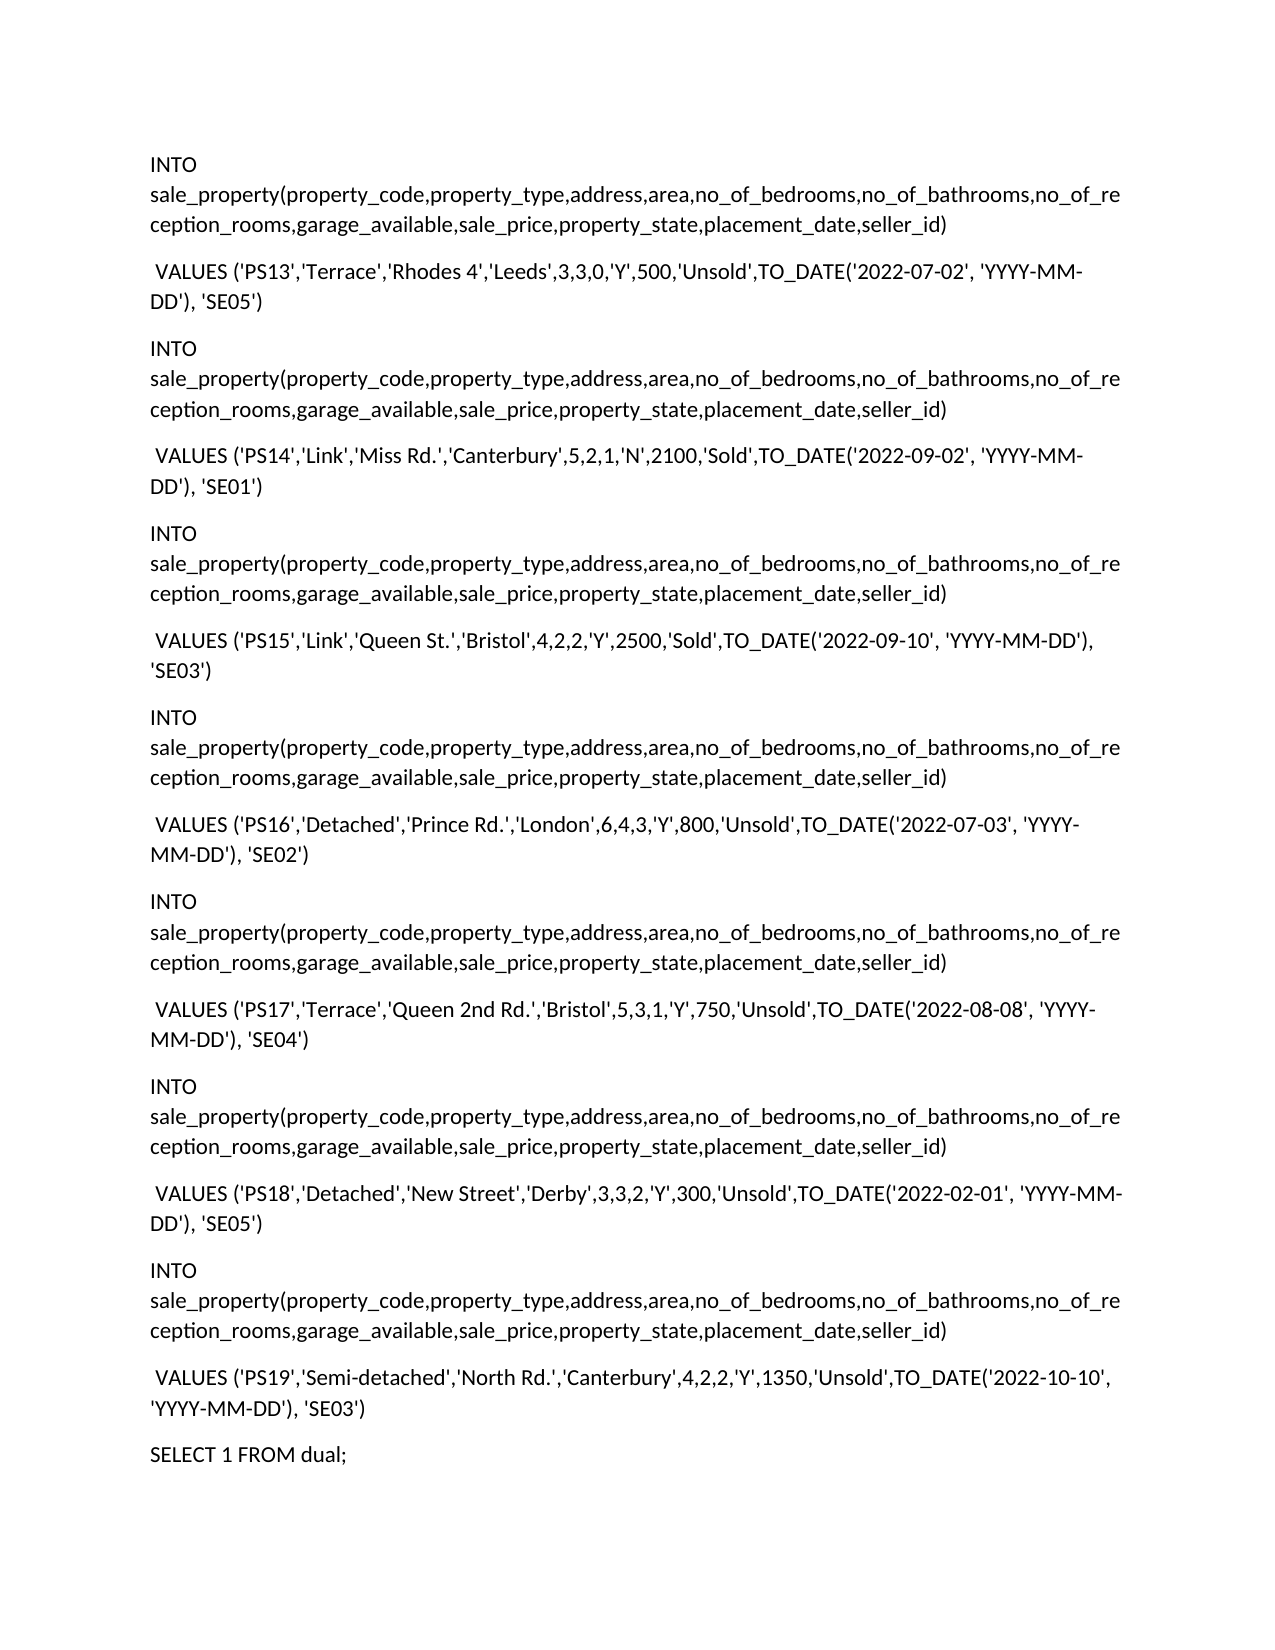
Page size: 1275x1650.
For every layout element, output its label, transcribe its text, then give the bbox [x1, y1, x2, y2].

text VALUES ('PS16','Detached','Prince Rd.','London',6,4,3,'Y',800,'Unsold',TO_DATE('2022-07-03', 'YYYY-MM-DD'), 'SE02') [150, 810, 1125, 869]
text VALUES ('PS17','Terrace','Queen 2nd Rd.','Bristol',5,3,1,'Y',750,'Unsold',TO_DATE('2022-08-08', 'YYYY-MM-DD'), 'SE04') [150, 995, 1125, 1053]
text VALUES ('PS14','Link','Miss Rd.','Canterbury',5,2,1,'N',2100,'Sold',TO_DATE('2022-09-02', 'YYYY-MM-DD'), 'SE01') [150, 442, 1125, 500]
text VALUES ('PS19','Semi-detached','North Rd.','Canterbury',4,2,2,'Y',1350,'Unsold',TO_DATE('2022-10-10', 'YYYY-MM-DD'), 'SE03') [150, 1363, 1125, 1422]
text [150, 150, 1125, 238]
text SELECT 1 FROM dual; [150, 1441, 1125, 1469]
text VALUES ('PS18','Detached','New Street','Derby',3,3,2,'Y',300,'Unsold',TO_DATE('2022-02-01', 'YYYY-MM-DD'), 'SE05') [150, 1179, 1125, 1237]
text VALUES ('PS15','Link','Queen St.','Bristol',4,2,2,'Y',2500,'Sold',TO_DATE('2022-09-10', 'YYYY-MM-DD'), 'SE03') [150, 626, 1125, 684]
text VALUES ('PS13','Terrace','Rhodes 4','Leeds',3,3,0,'Y',500,'Unsold',TO_DATE('2022-07-02', 'YYYY-MM-DD'), 'SE05') [150, 257, 1125, 316]
